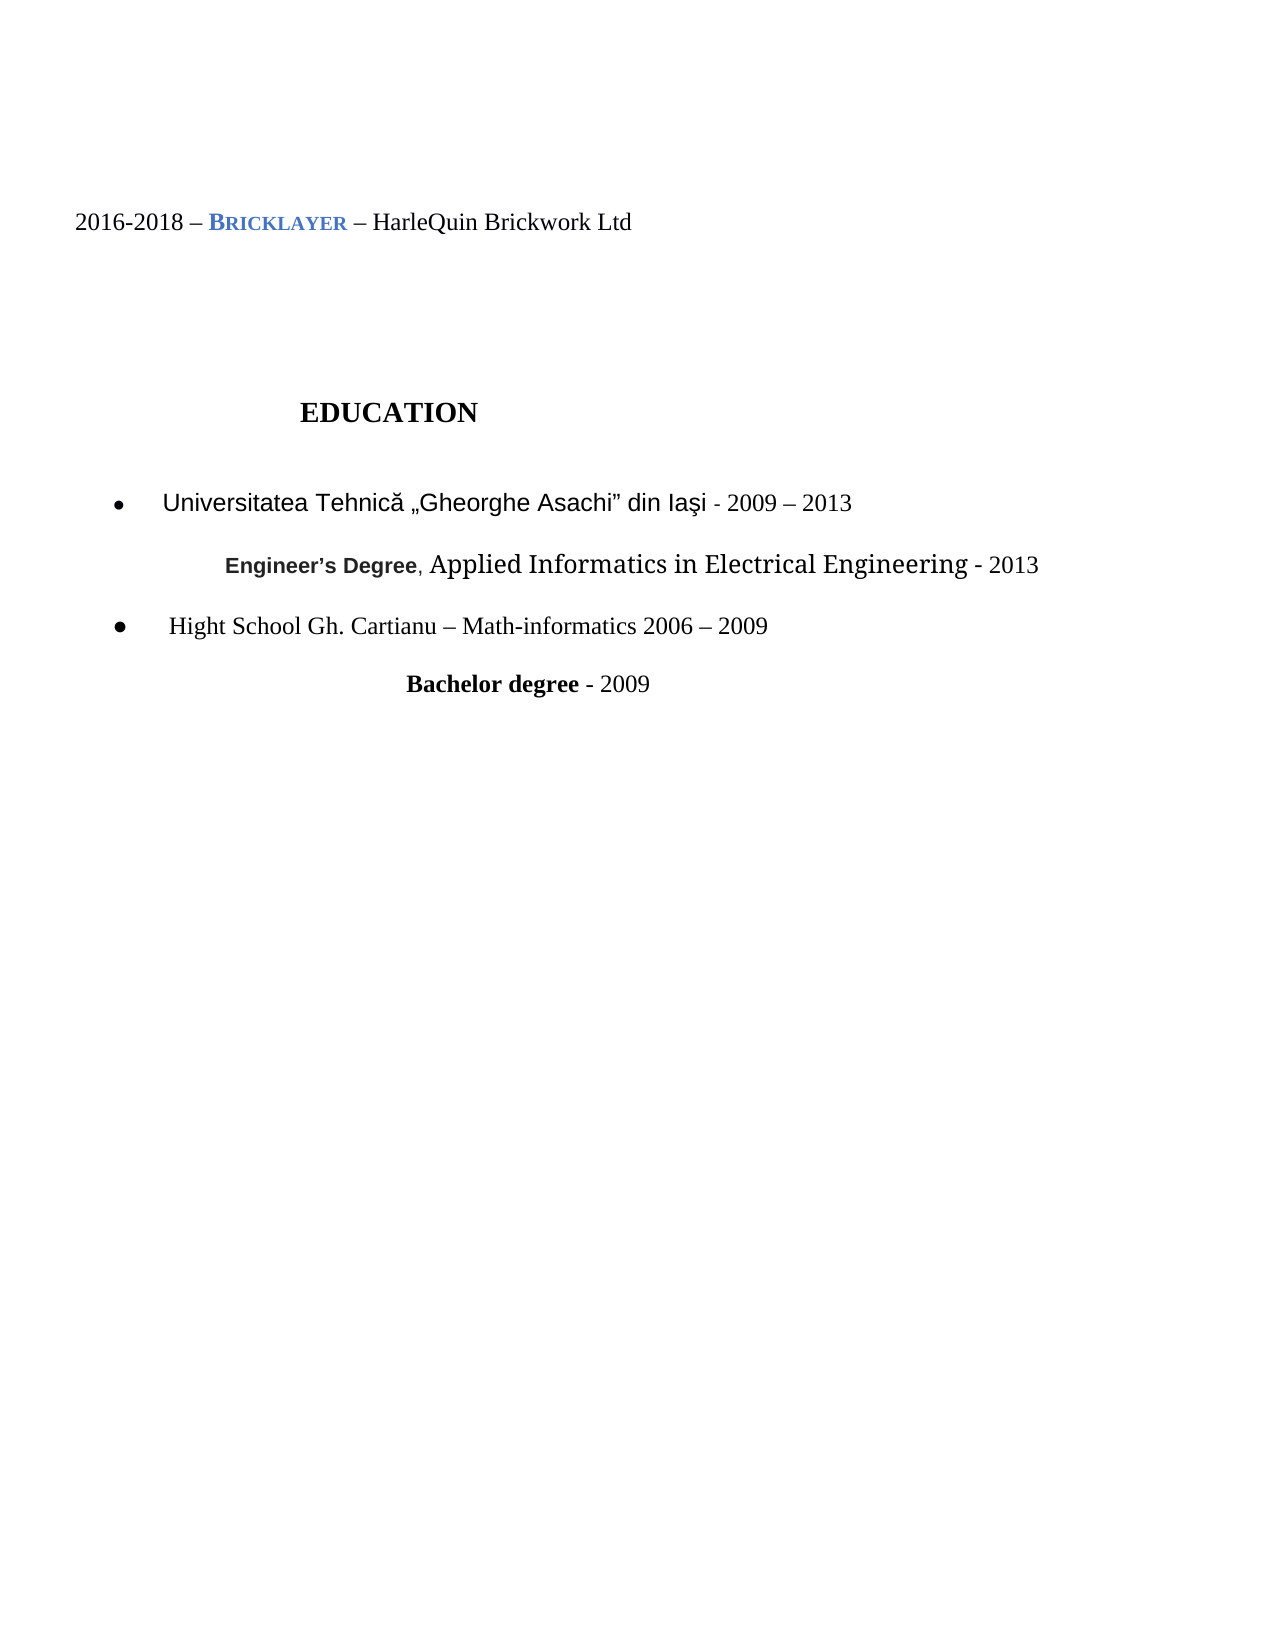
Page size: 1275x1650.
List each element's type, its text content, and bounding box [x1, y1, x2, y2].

list Hight School Gh. Cartianu – Math-informatics 2006 – 2009 [112, 611, 1200, 640]
text Engineer’s Degree, Applied Informatics in Electrical Engineering - 2013 [989, 547, 1200, 581]
text EDUCATION [225, 396, 1200, 429]
text Bachelor degree - 2009 [75, 669, 1200, 698]
text Engineer’s Degree, Applied Informatics in Electrical Engineering - 2013 [150, 547, 429, 581]
text 2016-2018 – Bricklayer – HarleQuin Brickwork Ltd [75, 207, 1200, 236]
list Universitatea Tehnică „Gheorghe Asachi” din Iaşi - 2009 – 2013 [112, 488, 1200, 518]
